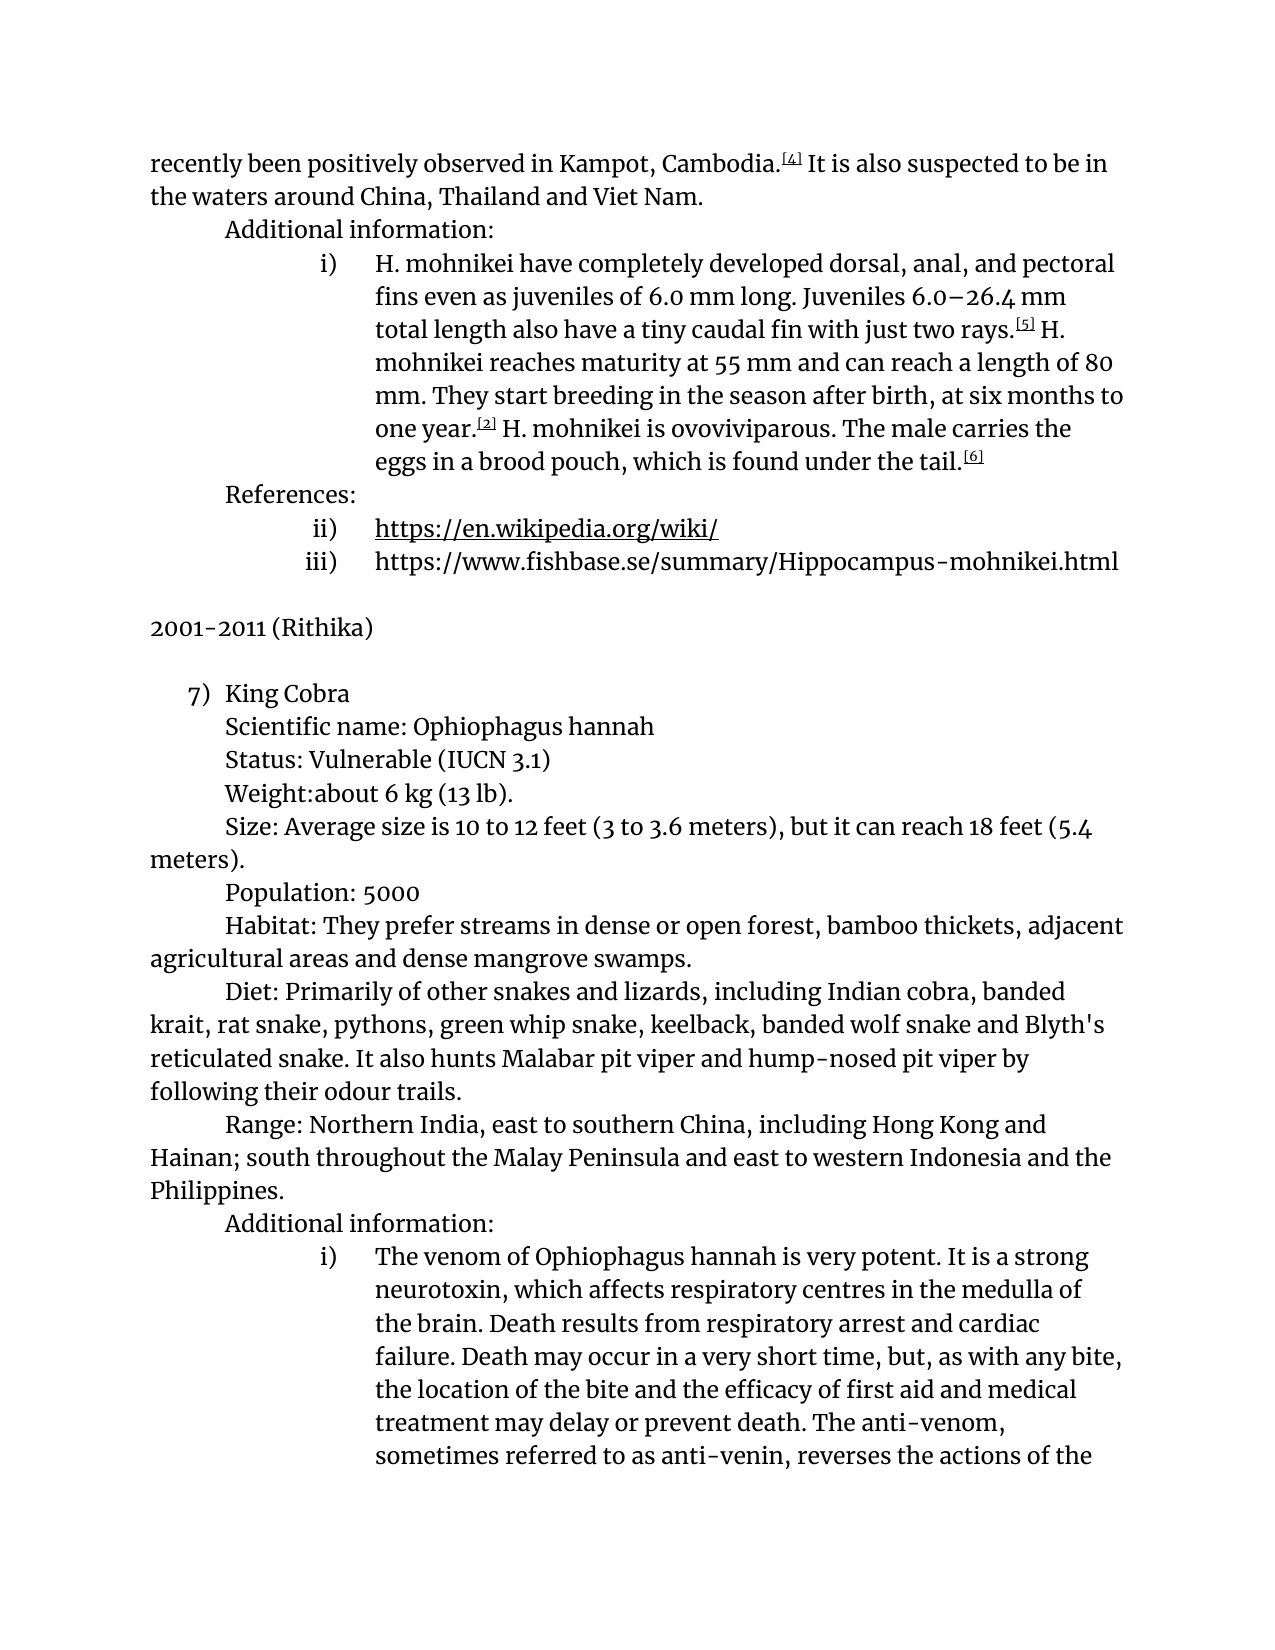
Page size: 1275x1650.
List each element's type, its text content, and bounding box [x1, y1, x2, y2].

text Weight:about 6 kg (13 lb). [150, 779, 1125, 808]
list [337, 1243, 1125, 1471]
text Additional information: [150, 1210, 1125, 1239]
list H. mohnikei have completely developed dorsal, anal, and pectoral fins even as juveniles of 6.0 mm long. Juveniles 6.0–26.4 mm total length also have a tiny caudal fin with just two rays.[5] H. mohnikei reaches maturity at 55 mm and can reach a length of 80 mm. They start breeding in the season after birth, at six months to one year.[2] H. mohnikei is ovoviviparous. The male carries the eggs in a brood pouch, which is found under the tail.[6] [337, 249, 1125, 477]
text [150, 150, 1125, 212]
text References: [150, 481, 1125, 510]
text Diet: Primarily of other snakes and lizards, including Indian cobra, banded krait, rat snake, pythons, green whip snake, keelback, banded wolf snake and Blyth's reticulated snake. It also hunts Malabar pit viper and hump-nosed pit viper by following their odour trails. [150, 978, 1125, 1106]
text Status: Vulnerable (IUCN 3.1) [150, 746, 1125, 775]
text 2001-2011 (Rithika) [150, 614, 1125, 643]
list https://www.fishbase.se/summary/Hippocampus-mohnikei.html [337, 547, 1125, 576]
text Range: Northern India, east to southern China, including Hong Kong and Hainan; south throughout the Malay Peninsula and east to western Indonesia and the Philippines. [150, 1111, 1125, 1206]
list https://en.wikipedia.org/wiki/ [337, 514, 1125, 543]
text Population: 5000 [150, 879, 1125, 908]
list King Cobra [187, 680, 1125, 709]
text Additional information: [150, 216, 1125, 245]
text Size: Average size is 10 to 12 feet (3 to 3.6 meters), but it can reach 18 feet (5.4 meters). [150, 812, 1125, 874]
text Scientific name: Ophiophagus hannah [150, 713, 1125, 742]
text Habitat: They prefer streams in dense or open forest, bamboo thickets, adjacent agricultural areas and dense mangrove swamps. [150, 912, 1125, 974]
